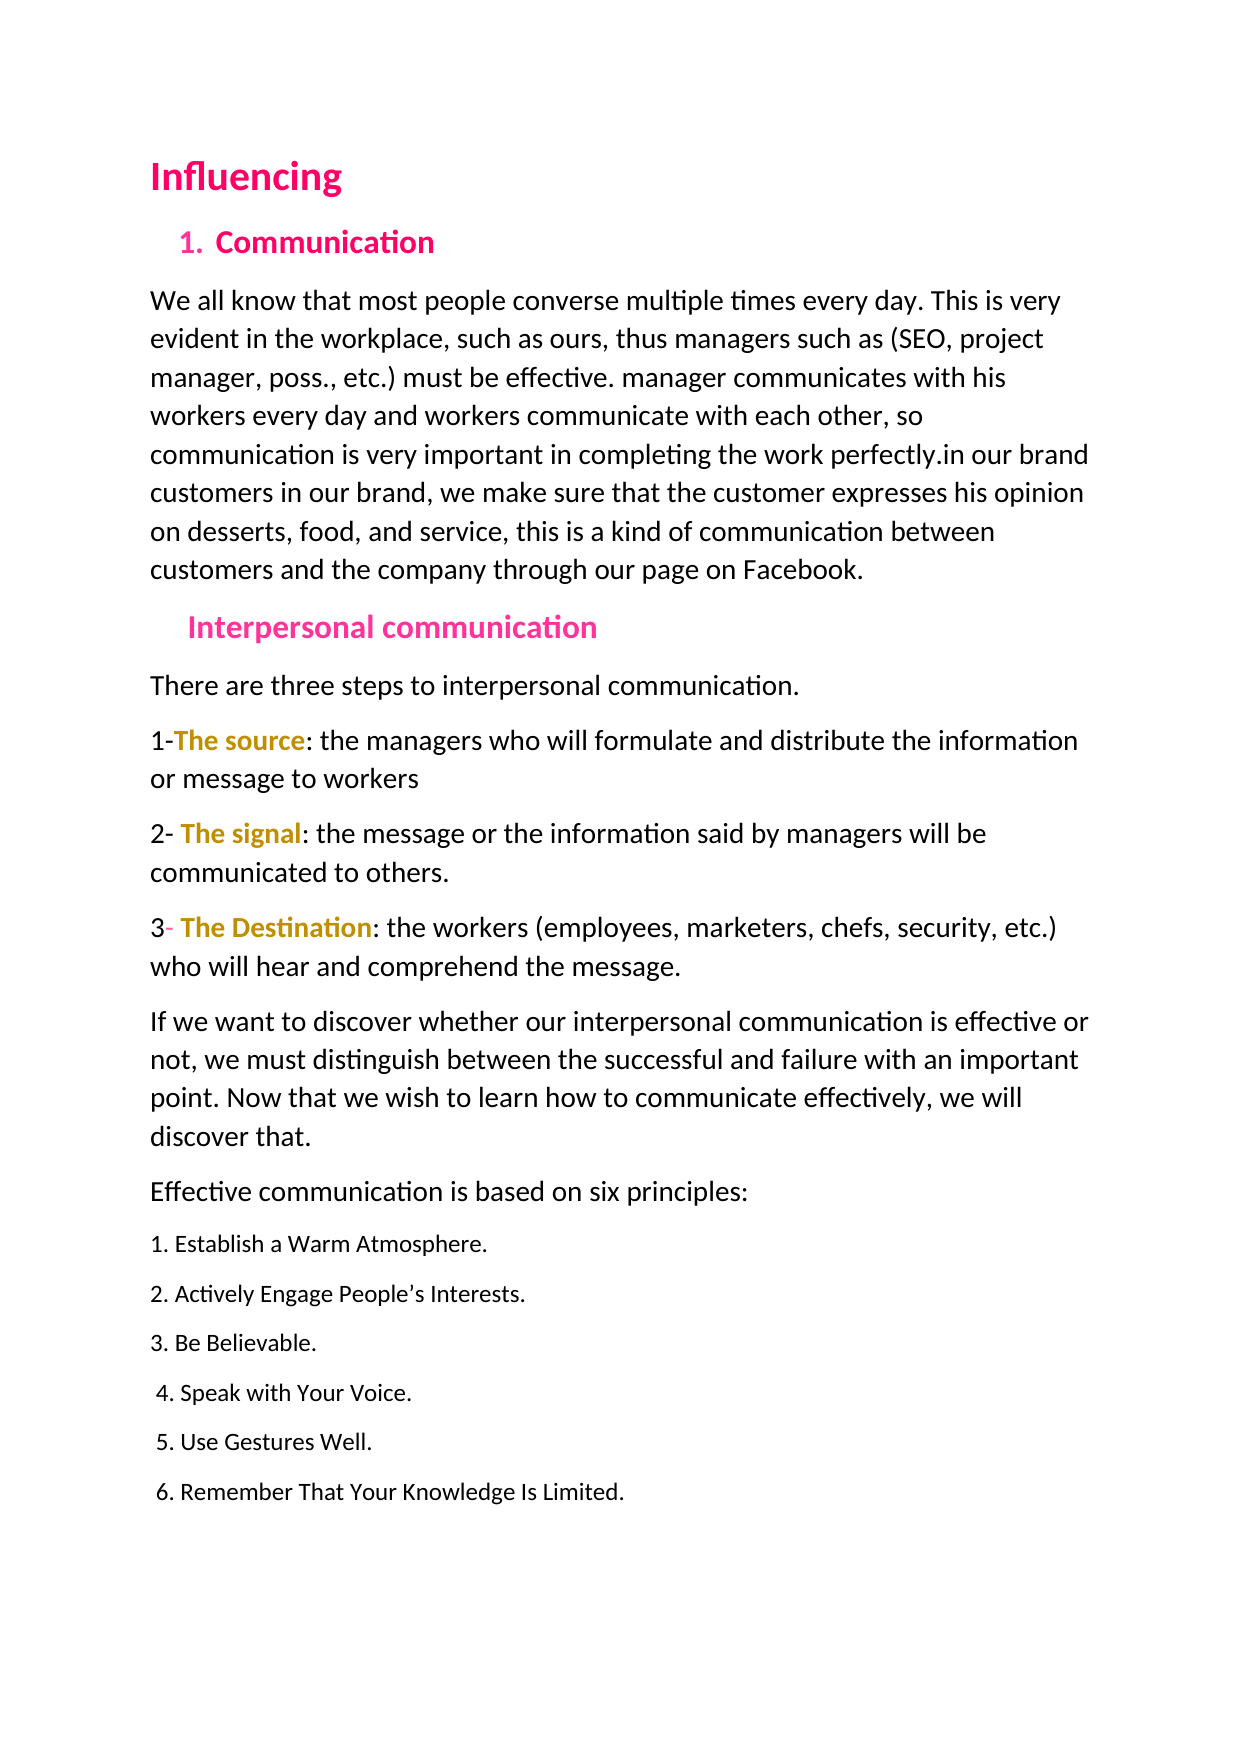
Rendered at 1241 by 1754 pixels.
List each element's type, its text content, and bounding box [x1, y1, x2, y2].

text We all know that most people converse multiple times every day. This is very evident in the workplace, such as ours, thus managers such as (SEO, project manager, poss., etc.) must be effective. manager communicates with his workers every day and workers communicate with each other, so communication is very important in completing the work perfectly.in our brand customers in our brand, we make sure that the customer expresses his opinion on desserts, food, and service, this is a kind of communication between customers and the company through our page on Facebook. [150, 282, 1090, 587]
text 1. Establish a Warm Atmosphere. [150, 1228, 1090, 1259]
text 5. Use Gestures Well. [150, 1427, 1090, 1457]
text Interpersonal communication [187, 606, 1090, 647]
text Influencing [150, 150, 1090, 201]
text 3. Be Believable. [150, 1327, 1090, 1358]
text 2. Actively Engage People’s Interests. [150, 1278, 1090, 1308]
text 3- The Destination: the workers (employees, marketers, chefs, security, etc.) who will hear and comprehend the message. [150, 909, 1090, 983]
text There are three steps to interpersonal communication. [150, 667, 1090, 703]
text 4. Speak with Your Voice. [150, 1377, 1090, 1407]
text 2- The signal: the message or the information said by managers will be communicated to others. [150, 816, 1090, 890]
text Effective communication is based on six principles: [150, 1173, 1090, 1209]
text 6. Remember That Your Knowledge Is Limited. [150, 1476, 1090, 1507]
list Communication [178, 222, 1090, 262]
text If we want to discover whether our interpersonal communication is effective or not, we must distinguish between the successful and failure with an important point. Now that we wish to learn how to communicate effectively, we will discover that. [150, 1003, 1090, 1154]
text 1-The source: the managers who will formulate and distribute the information or message to workers [150, 722, 1090, 796]
